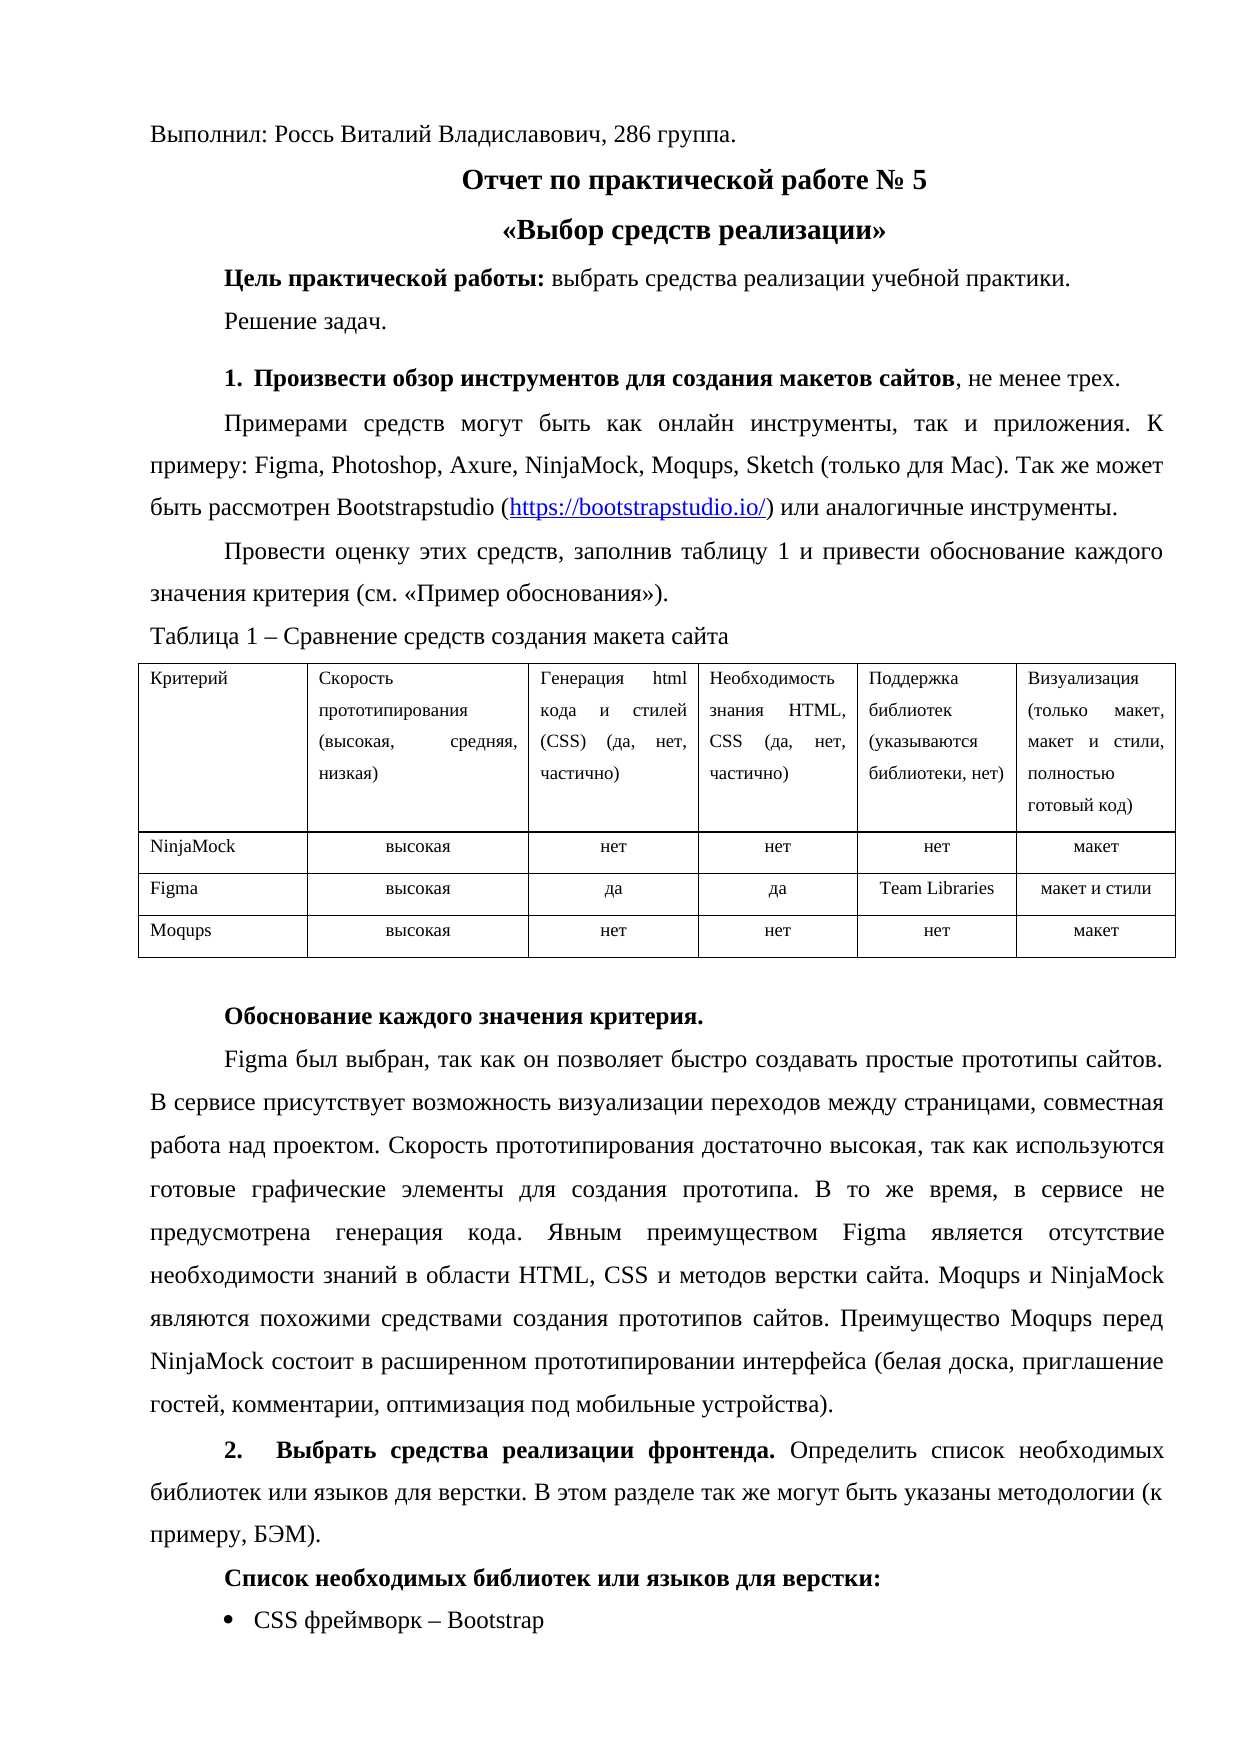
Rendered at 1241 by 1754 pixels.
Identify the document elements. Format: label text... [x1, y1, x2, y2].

table_header Скорость прототипирования (высокая, средняя, низкая) [308, 664, 528, 831]
table_cell Team Libraries [858, 874, 1016, 915]
table_header Необходимость знания HTML, CSS (да, нет, частично) [699, 664, 857, 831]
list Произвести обзор инструментов для создания макетов сайтов, не менее трех. [150, 363, 1164, 392]
table_cell Figma [139, 874, 307, 915]
text Примерами средств могут быть как онлайн инструменты, так и приложения. К примеру: Figma, Photoshop, Axure, NinjaMock, Moqups, Sketch (только для Mac). Так же может быть рассмотрен Bootstrapstudio (https://bootstrapstudio.io/) или аналогичные инструменты. [150, 408, 1164, 521]
table_cell да [529, 874, 698, 915]
table_cell макет [1017, 916, 1175, 957]
text Провести оценку этих средств, заполнив таблицу 1 и привести обоснование каждого значения критерия (см. «Пример обоснования»). [150, 536, 1164, 607]
table_cell нет [529, 833, 698, 873]
table_cell да [699, 874, 857, 915]
text Цель практической работы: выбрать средства реализации учебной практики. [150, 263, 1164, 291]
table_cell макет и стили [1017, 874, 1175, 915]
list CSS фреймворк – Bootstrap [224, 1606, 1164, 1634]
text Решение задач. [150, 306, 1164, 334]
table_cell нет [529, 916, 698, 957]
text Таблица 1 – Сравнение средств создания макета сайта [150, 621, 1164, 649]
table_header Поддержка библиотек (указываются библиотеки, нет) [858, 664, 1016, 831]
text Обоснование каждого значения критерия. [150, 1001, 1164, 1030]
table_header Генерация html кода и стилей (CSS) (да, нет, частично) [529, 664, 698, 831]
text Список необходимых библиотек или языков для верстки: [150, 1563, 1164, 1592]
table_cell высокая [308, 833, 528, 873]
table_cell нет [858, 916, 1016, 957]
text «Выбор средств реализации» [150, 212, 1164, 246]
table_header Визуализация (только макет, макет и стили, полностью готовый код) [1017, 664, 1175, 831]
text Figma был выбран, так как он позволяет быстро создавать простые прототипы сайтов. В сервисе присутствует возможность визуализации переходов между страницами, совместная работа над проектом. Скорость прототипирования достаточно высокая, так как используются готовые графические элементы для создания прототипа. В то же время, в сервисе не предусмотрена генерация кода. Явным преимуществом Figma является отсутствие необходимости знаний в области HTML, CSS и методов верстки сайта. Moqups и NinjaMock являются похожими средствами создания прототипов сайтов. Преимущество Moqups перед NinjaMock состоит в расширенном прототипировании интерфейса (белая доска, приглашение гостей, комментарии, оптимизация под мобильные устройства). [150, 1044, 1164, 1418]
table_cell высокая [308, 874, 528, 915]
table_header Критерий [139, 664, 307, 831]
table_cell нет [858, 833, 1016, 873]
table_cell макет [1017, 833, 1175, 873]
text Выполнил: Россь Виталий Владиславович, 286 группа. [150, 119, 1164, 148]
table_cell высокая [308, 916, 528, 957]
text Отчет по практической работе № 5 [150, 162, 1164, 196]
list Выбрать средства реализации фронтенда. Определить список необходимых библиотек или языков для верстки. В этом разделе так же могут быть указаны методологии (к примеру, БЭМ). [150, 1435, 1164, 1548]
table_cell нет [699, 916, 857, 957]
table_cell NinjaMock [139, 833, 307, 873]
table_cell Moqups [139, 916, 307, 957]
table_cell нет [699, 833, 857, 873]
